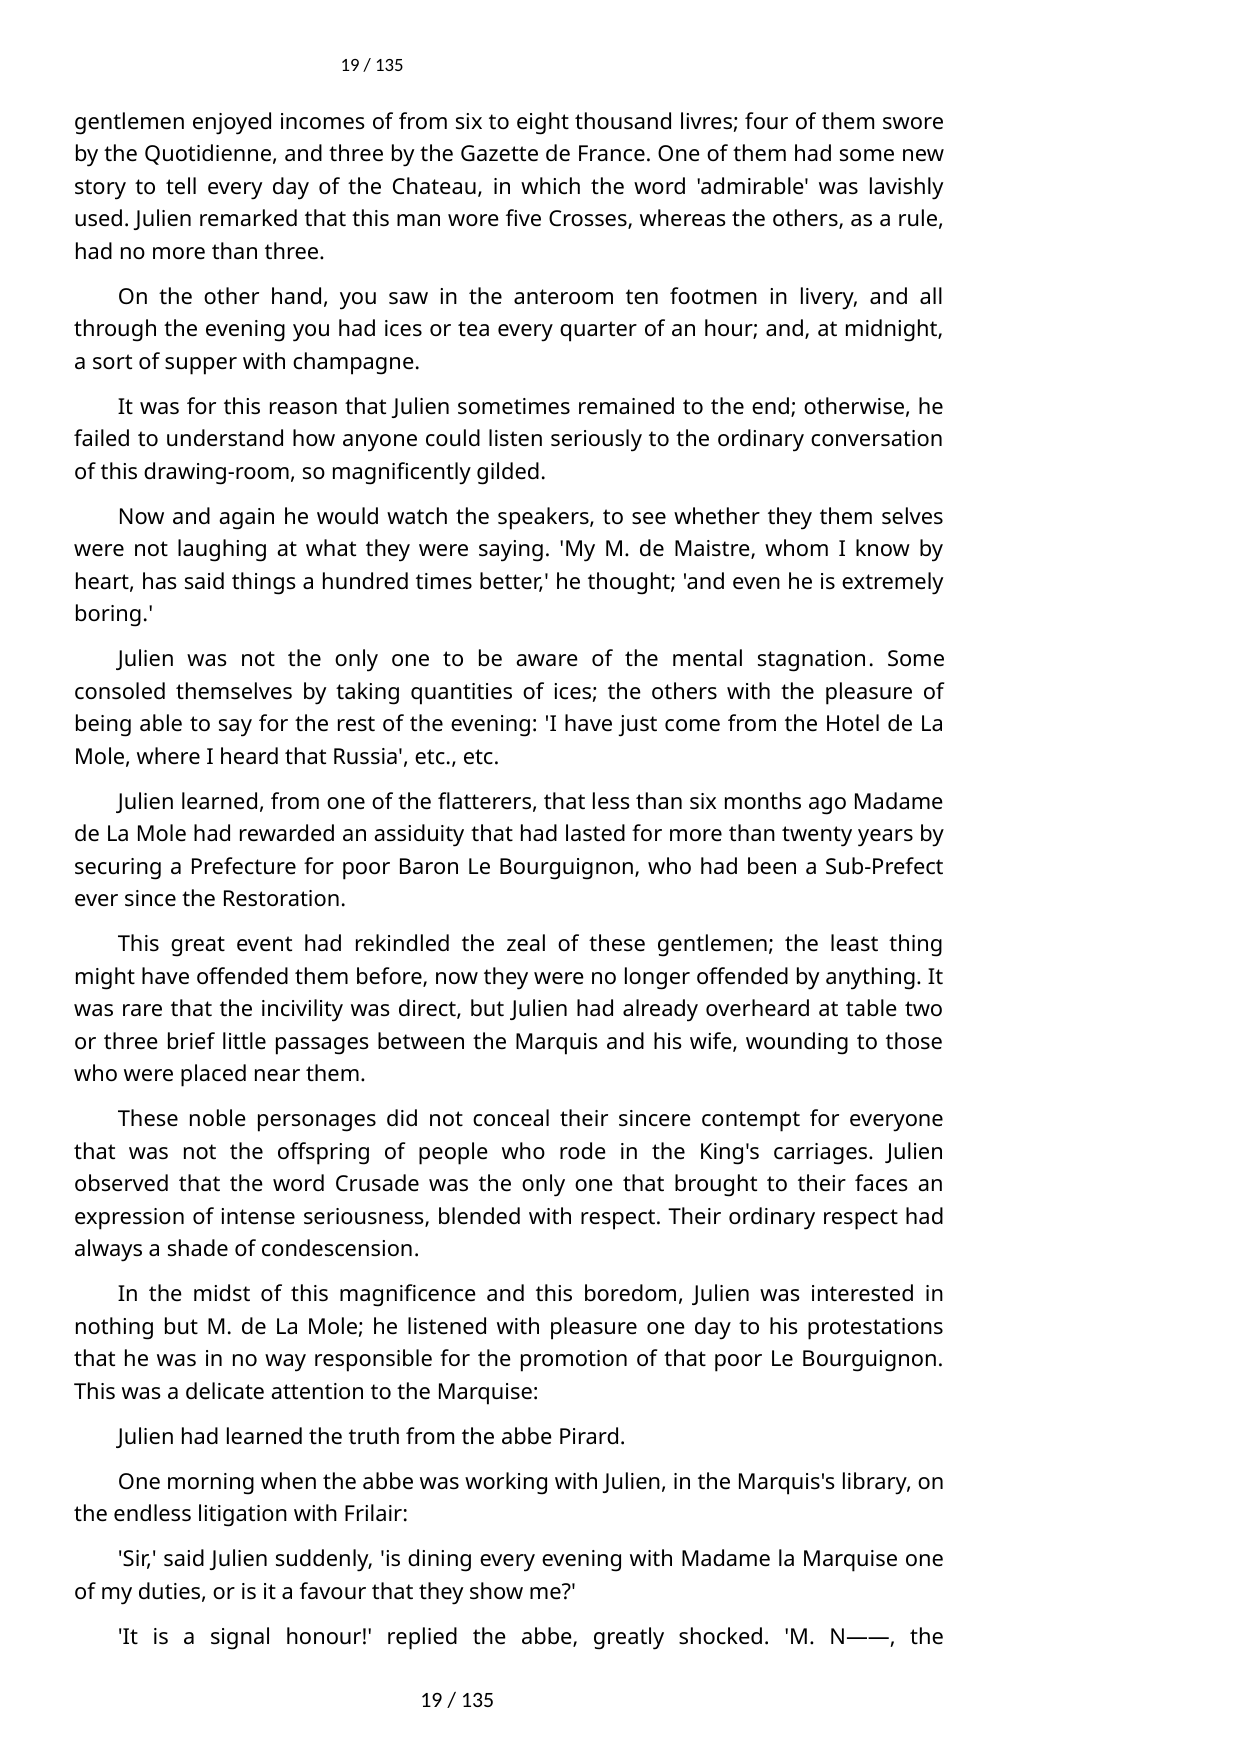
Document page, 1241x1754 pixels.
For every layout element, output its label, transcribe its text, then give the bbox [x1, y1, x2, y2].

text On the other hand, you saw in the anteroom ten footmen in livery, and all through the evening you had ices or tea every quarter of an hour; and, at midnight, a sort of supper with champagne. [74, 279, 945, 377]
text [74, 104, 945, 267]
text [74, 1619, 945, 1652]
text These noble personages did not conceal their sincere contempt for everyone that was not the offspring of people who rode in the King's carriages. Julien observed that the word Crusade was the only one that brought to their faces an expression of intense seriousness, blended with respect. Their ordinary respect had always a shade of condescension. [74, 1102, 945, 1264]
text It was for this reason that Julien sometimes remained to the end; otherwise, he failed to understand how anyone could listen seriously to the ordinary conversation of this drawing-room, so magnificently gilded. [74, 389, 945, 487]
text One morning when the abbe was working with Julien, in the Marquis's library, on the endless litigation with Frilair: [74, 1464, 945, 1529]
text In the midst of this magnificence and this boredom, Julien was interested in nothing but M. de La Mole; he listened with pleasure one day to his protestations that he was in no way responsible for the promotion of that poor Le Bourguignon. This was a delicate attention to the Marquise: [74, 1277, 945, 1407]
text This great event had rekindled the zeal of these gentlemen; the least thing might have offended them before, now they were no longer offended by anything. It was rare that the incivility was direct, but Julien had already overheard at table two or three brief little passages between the Marquis and his wife, wounding to those who were placed near them. [74, 927, 945, 1089]
text Julien had learned the truth from the abbe Pirard. [74, 1419, 945, 1452]
text Julien learned, from one of the flatterers, that less than six months ago Madame de La Mole had rewarded an assiduity that had lasted for more than twenty years by securing a Prefecture for poor Baron Le Bourguignon, who had been a Sub-Prefect ever since the Restoration. [74, 784, 945, 914]
text Now and again he would watch the speakers, to see whether they them selves were not laughing at what they were saying. 'My M. de Maistre, whom I know by heart, has said things a hundred times better,' he thought; 'and even he is extremely boring.' [74, 499, 945, 629]
text Julien was not the only one to be aware of the mental stagnation. Some consoled themselves by taking quantities of ices; the others with the pleasure of being able to say for the rest of the evening: 'I have just come from the Hotel de La Mole, where I heard that Russia', etc., etc. [74, 642, 945, 772]
text 'Sir,' said Julien suddenly, 'is dining every evening with Madame la Marquise one of my duties, or is it a favour that they show me?' [74, 1542, 945, 1607]
